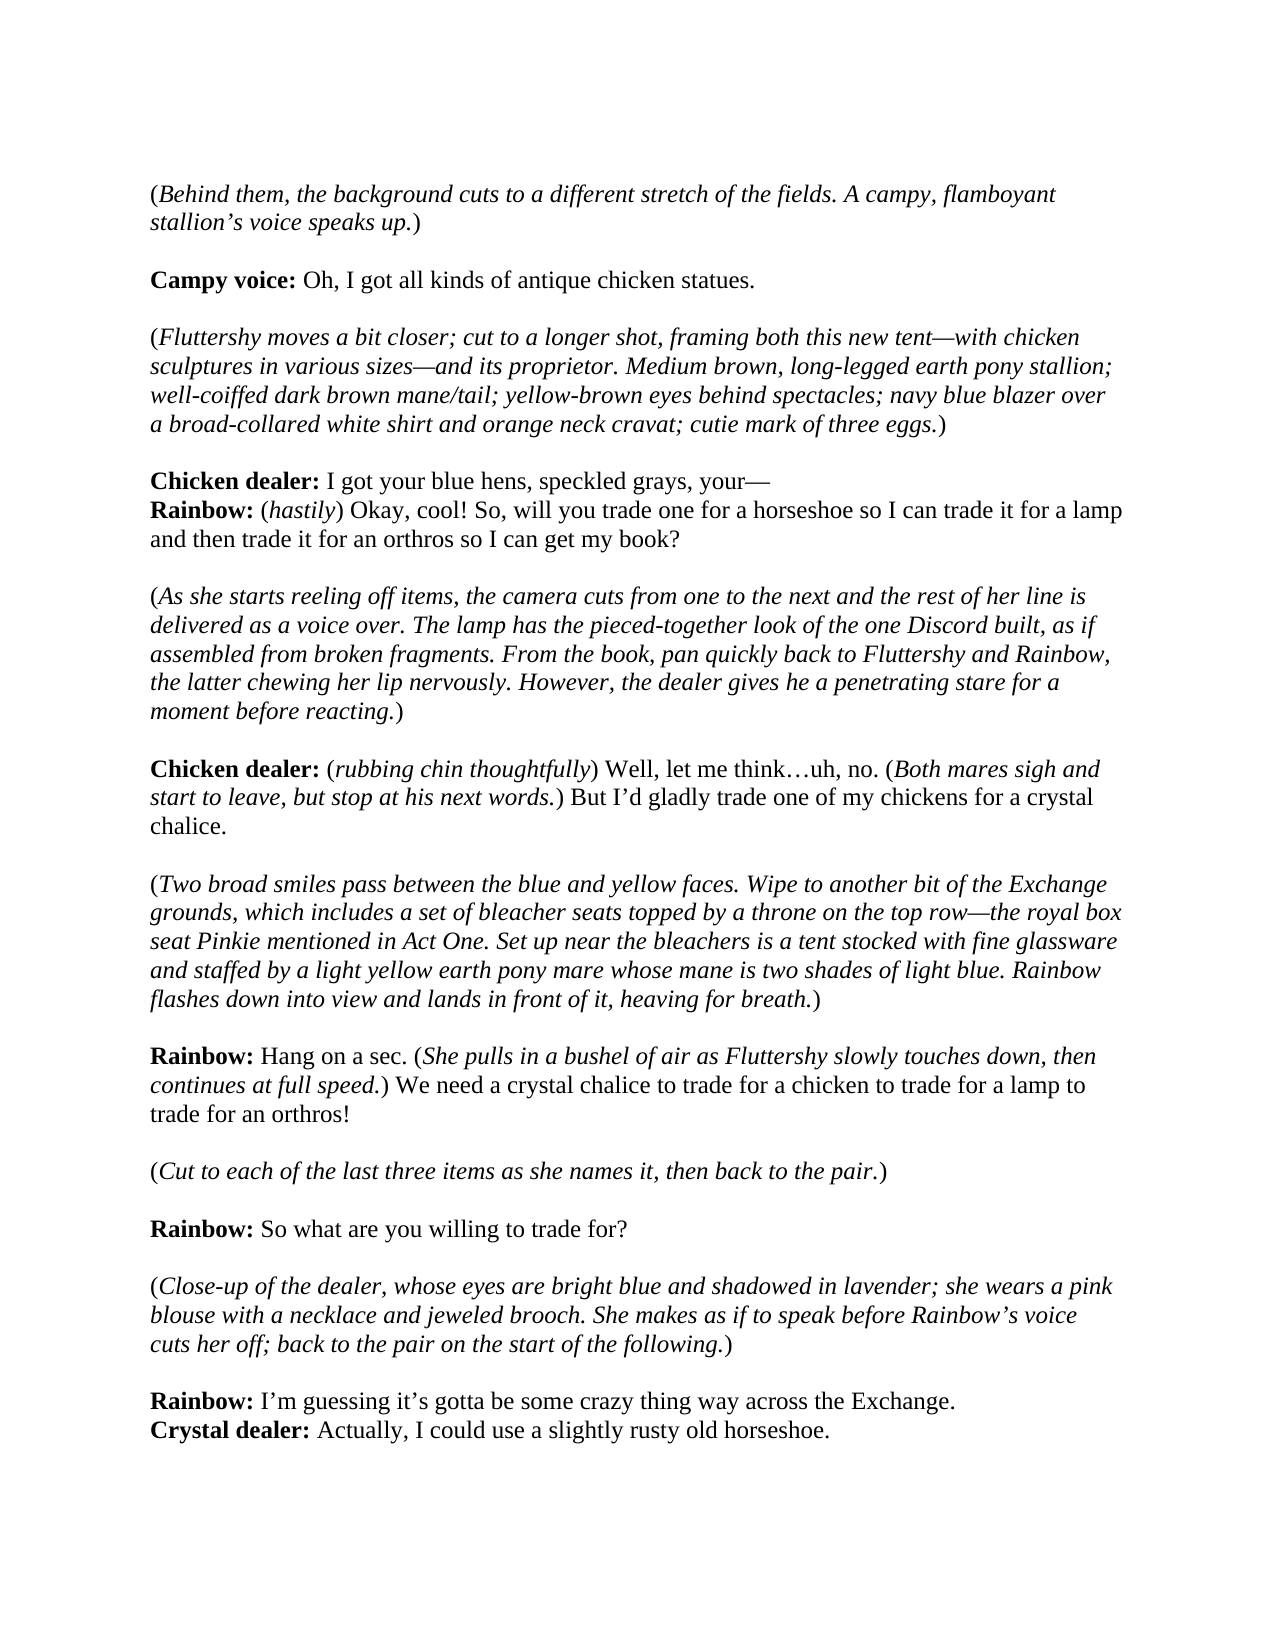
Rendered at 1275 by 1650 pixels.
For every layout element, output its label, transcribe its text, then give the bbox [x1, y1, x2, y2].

text Rainbow: I’m guessing it’s gotta be some crazy thing way across the Exchange. [150, 1386, 1125, 1415]
text Chicken dealer: (rubbing chin thoughtfully) Well, let me think…uh, no. (Both mares sigh and start to leave, but stop at his next words.) But I’d gladly trade one of my chickens for a crystal chalice. [150, 754, 1125, 840]
text Rainbow: (hastily) Okay, cool! So, will you trade one for a horseshoe so I can trade it for a lamp and then trade it for an orthros so I can get my book? [150, 495, 1125, 552]
text (Fluttershy moves a bit closer; cut to a longer shot, framing both this new tent—with chicken sculptures in various sizes—and its proprietor. Medium brown, long-legged earth pony stallion; well-coiffed dark brown mane/tail; yellow-brown eyes behind spectacles; navy blue blazer over a broad-collared white shirt and orange neck cravat; cutie mark of three eggs.) [150, 322, 1125, 437]
text Chicken dealer: I got your blue hens, speckled grays, your— [150, 466, 1125, 495]
text (As she starts reeling off items, the camera cuts from one to the next and the rest of her line is delivered as a voice over. The lamp has the pieced-together look of the one Discord built, as if assembled from broken fragments. From the book, pan quickly back to Fluttershy and Rainbow, the latter chewing her lip nervously. However, the dealer gives he a penetrating stare for a moment before reacting.) [150, 581, 1125, 725]
text (Two broad smiles pass between the blue and yellow faces. Wipe to another bit of the Exchange grounds, which includes a set of bleacher seats topped by a throne on the top row—the royal box seat Pinkie mentioned in Act One. Set up near the bleachers is a tent stocked with fine glassware and staffed by a light yellow earth pony mare whose mane is two shades of light blue. Rainbow flashes down into view and lands in front of it, heaving for breath.) [150, 869, 1125, 1012]
text Crystal dealer: Actually, I could use a slightly rusty old horseshoe. [150, 1415, 1125, 1444]
text (Cut to each of the last three items as she names it, then back to the pair.) [150, 1156, 1125, 1185]
text Campy voice: Oh, I got all kinds of antique chicken statues. [150, 265, 1125, 294]
text Rainbow: So what are you willing to trade for? [150, 1214, 1125, 1242]
text (Behind them, the background cuts to a different stretch of the fields. A campy, flamboyant stallion’s voice speaks up.) [150, 179, 1125, 236]
text Rainbow: Hang on a sec. (She pulls in a bushel of air as Fluttershy slowly touches down, then continues at full speed.) We need a crystal chalice to trade for a chicken to trade for a lamp to trade for an orthros! [150, 1041, 1125, 1127]
text (Close-up of the dealer, whose eyes are bright blue and shadowed in lavender; she wears a pink blouse with a necklace and jeweled brooch. She makes as if to speak before Rainbow’s voice cuts her off; back to the pair on the start of the following.) [150, 1271, 1125, 1357]
